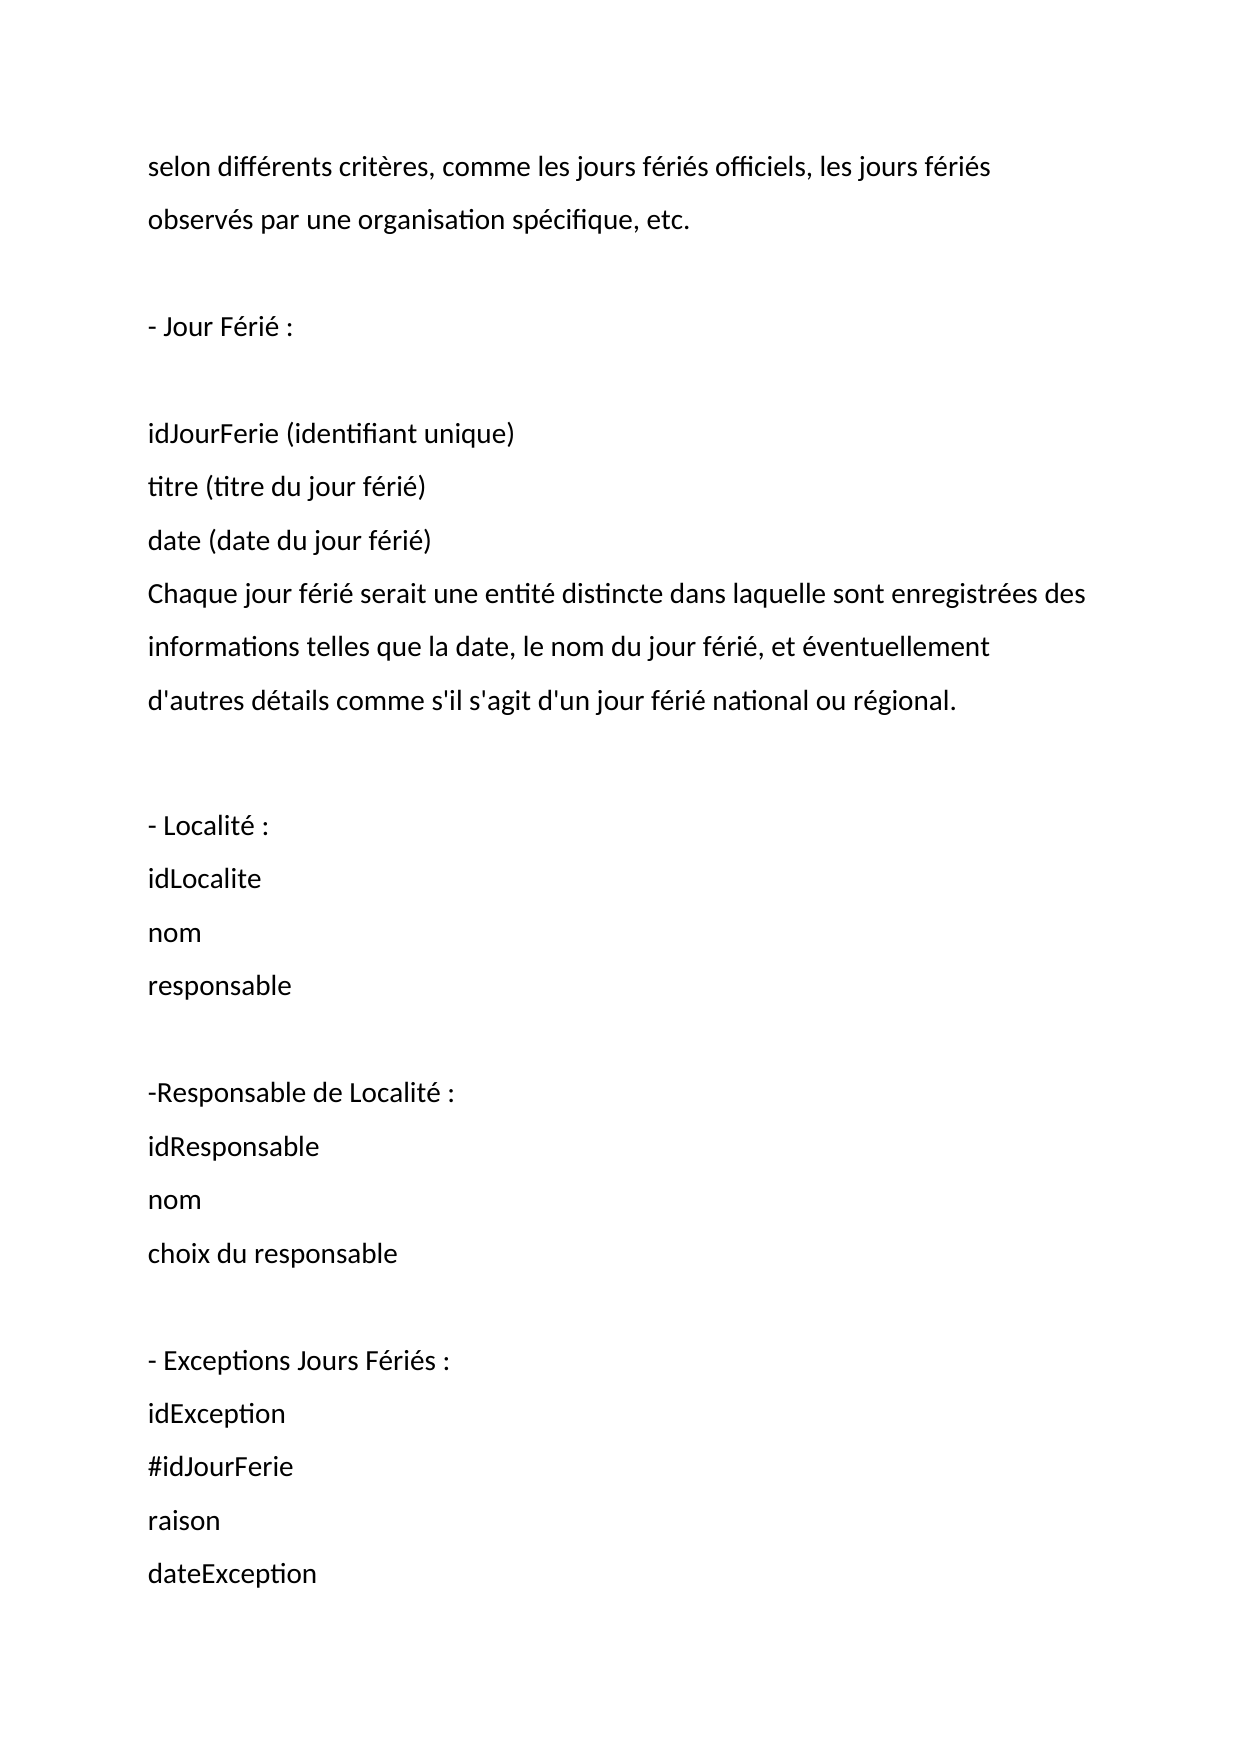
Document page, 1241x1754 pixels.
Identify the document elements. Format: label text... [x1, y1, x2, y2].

list date (date du jour férié) [148, 522, 1093, 557]
list - Jour Férié : [148, 308, 1093, 343]
list nom [148, 914, 1093, 950]
list -Responsable de Localité : [148, 1074, 1093, 1110]
list idResponsable [148, 1128, 1093, 1163]
list choix du responsable [148, 1235, 1093, 1270]
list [148, 148, 1093, 237]
list #idJourFerie [148, 1448, 1093, 1484]
list dateException [148, 1555, 1093, 1591]
list idLocalite [148, 861, 1093, 896]
list Chaque jour férié serait une entité distincte dans laquelle sont enregistrées des informations telles que la date, le nom du jour férié, et éventuellement d'autres détails comme s'il s'agit d'un jour férié national ou régional. [148, 575, 1093, 718]
list idException [148, 1395, 1093, 1431]
list - Localité : [148, 807, 1093, 843]
list raison [148, 1502, 1093, 1537]
list - Exceptions Jours Fériés : [148, 1342, 1093, 1377]
list titre (titre du jour férié) [148, 468, 1093, 504]
list idJourFerie (identifiant unique) [148, 361, 1093, 450]
list responsable [148, 967, 1093, 1003]
list nom [148, 1181, 1093, 1217]
